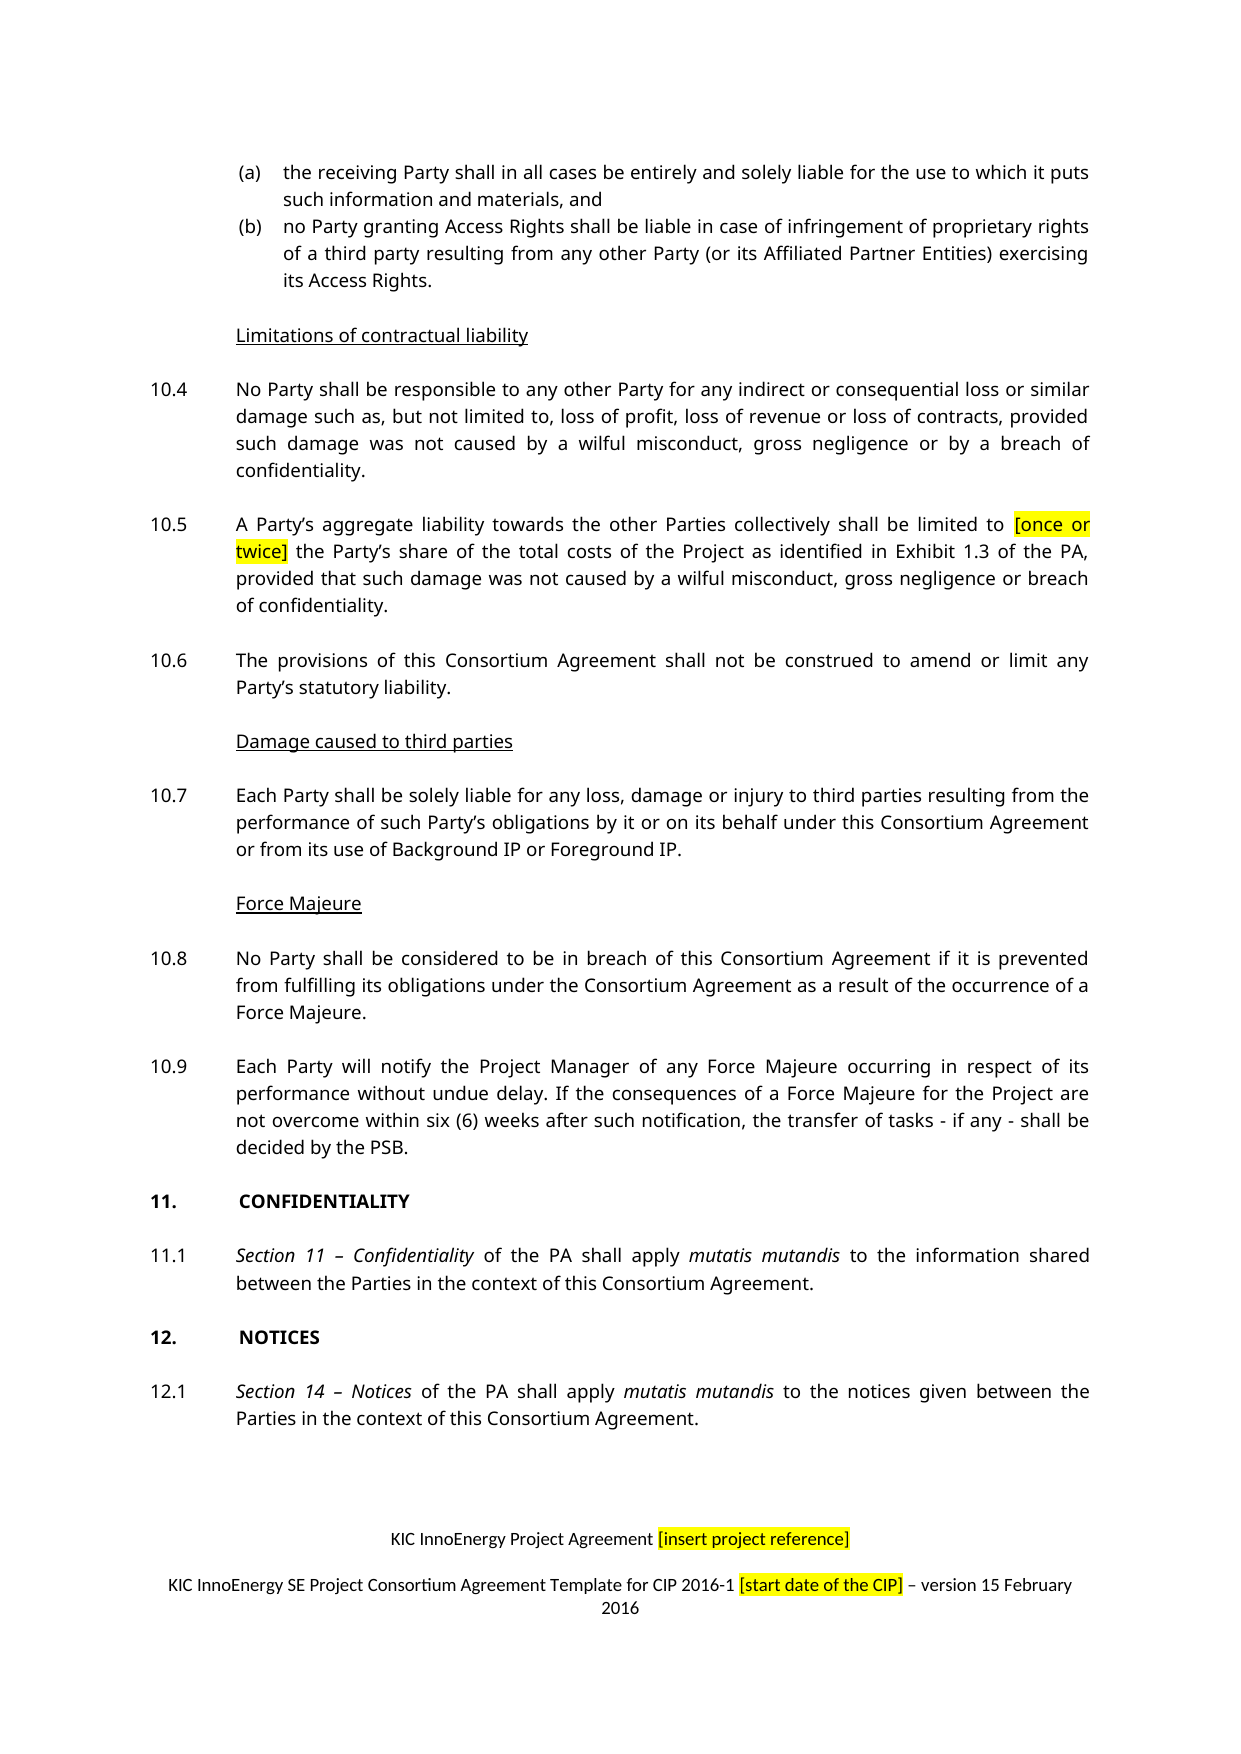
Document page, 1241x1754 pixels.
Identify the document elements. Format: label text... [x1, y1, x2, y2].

list Section 14 – Notices of the PA shall apply mutatis mutandis to the notices given between the Parties in the context of this Consortium Agreement. [150, 1377, 1090, 1431]
text NOTICES [150, 1322, 1090, 1349]
list Each Party shall be solely liable for any loss, damage or injury to third parties resulting from the performance of such Party’s obligations by it or on its behalf under this Consortium Agreement or from its use of Background IP or Foreground IP. [150, 781, 1090, 862]
list Each Party will notify the Project Manager of any Force Majeure occurring in respect of its performance without undue delay. If the consequences of a Force Majeure for the Project are not overcome within six (6) weeks after such notification, the transfer of tasks - if any - shall be decided by the PSB. [150, 1052, 1090, 1160]
text Limitations of contractual liability [236, 320, 1090, 347]
list The provisions of this Consortium Agreement shall not be construed to amend or limit any Party’s statutory liability. [150, 645, 1090, 699]
text CONFIDENTIALITY [150, 1187, 1090, 1214]
list the receiving Party shall in all cases be entirely and solely liable for the use to which it puts such information and materials, and [239, 158, 1090, 212]
list A Party’s aggregate liability towards the other Parties collectively shall be limited to [once or twice] the Party’s share of the total costs of the Project as identified in Exhibit 1.3 of the PA, provided that such damage was not caused by a wilful misconduct, gross negligence or breach of confidentiality. [150, 510, 1090, 618]
text Damage caused to third parties [236, 727, 1090, 754]
text Force Majeure [236, 889, 1090, 916]
list no Party granting Access Rights shall be liable in case of infringement of proprietary rights of a third party resulting from any other Party (or its Affiliated Partner Entities) exercising its Access Rights. [239, 212, 1090, 293]
list No Party shall be responsible to any other Party for any indirect or consequential loss or similar damage such as, but not limited to, loss of profit, loss of revenue or loss of contracts, provided such damage was not caused by a wilful misconduct, gross negligence or by a breach of confidentiality. [150, 374, 1090, 483]
list No Party shall be considered to be in breach of this Consortium Agreement if it is prevented from fulfilling its obligations under the Consortium Agreement as a result of the occurrence of a Force Majeure. [150, 943, 1090, 1024]
list Section 11 – Confidentiality of the PA shall apply mutatis mutandis to the information shared between the Parties in the context of this Consortium Agreement. [150, 1241, 1090, 1295]
